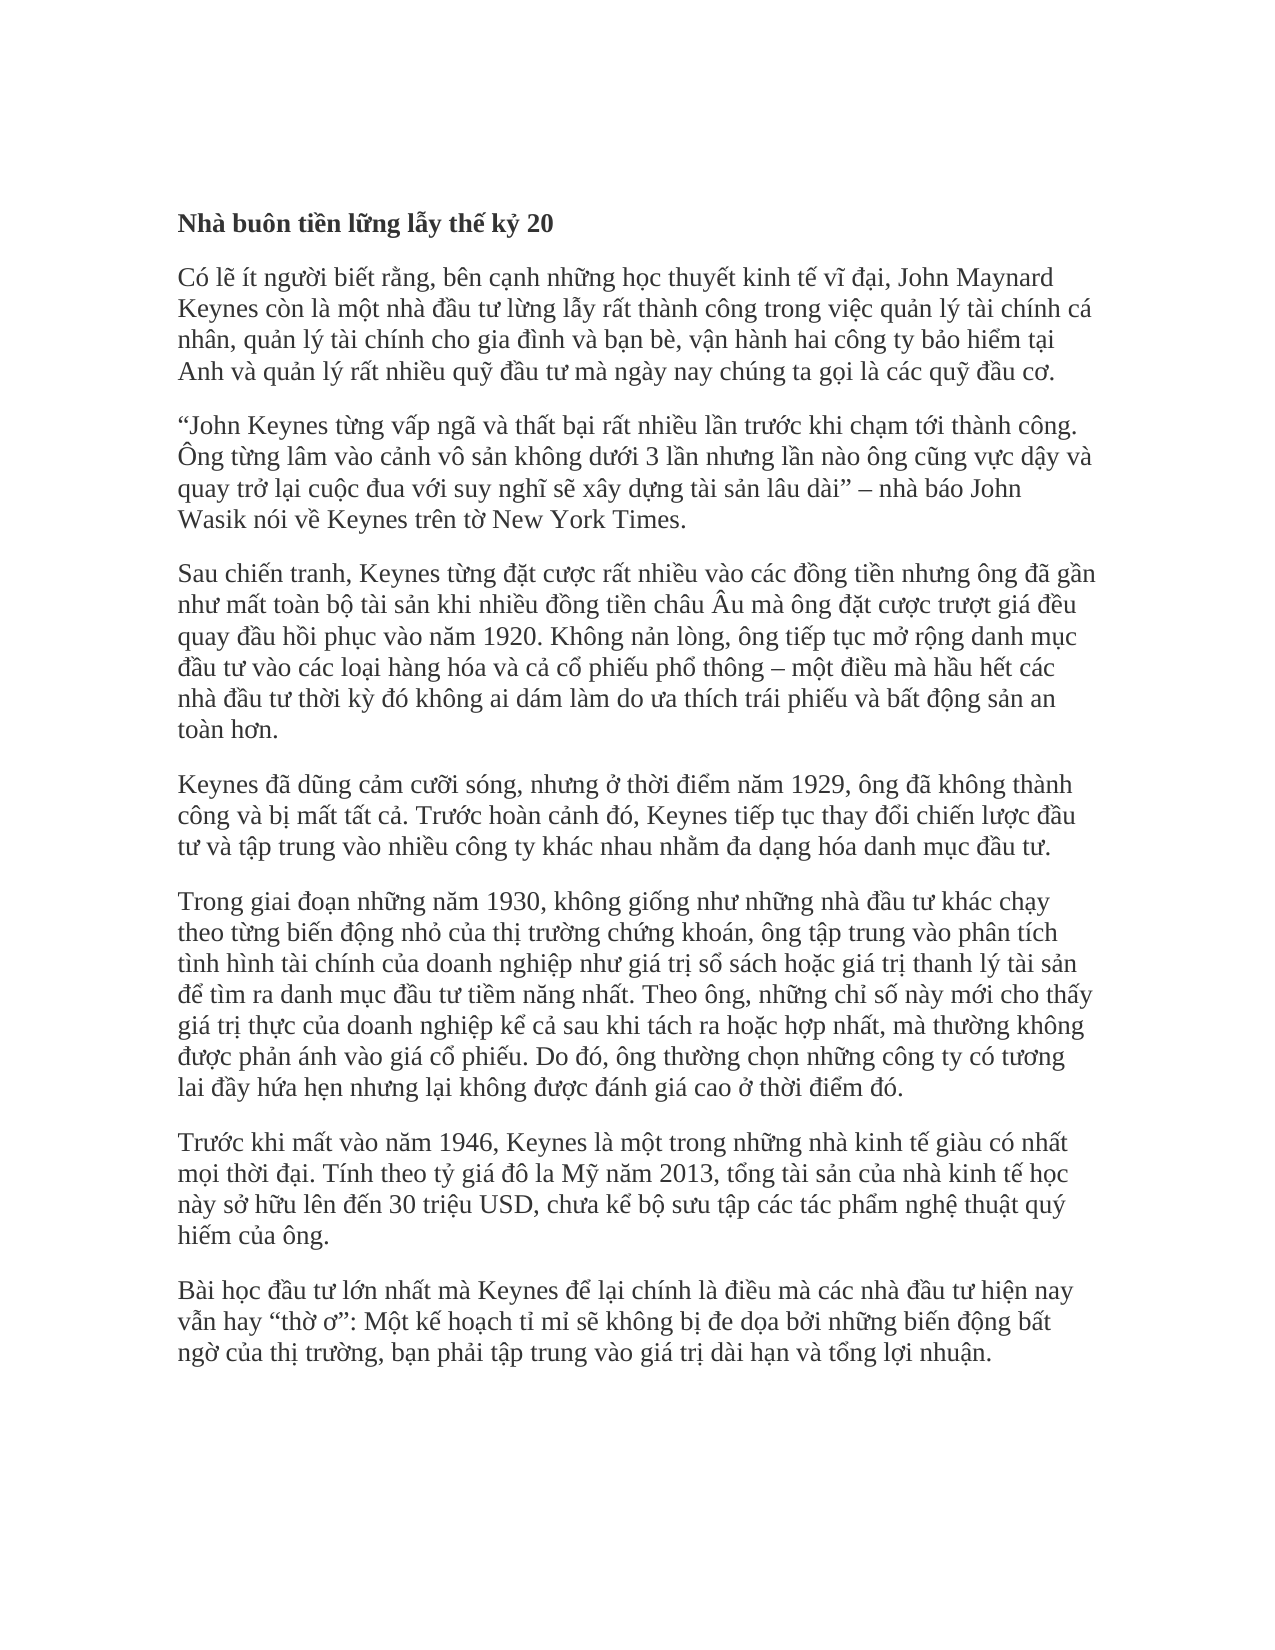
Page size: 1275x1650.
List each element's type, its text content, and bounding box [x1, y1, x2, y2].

text “John Keynes từng vấp ngã và thất bại rất nhiều lần trước khi chạm tới thành công. Ông từng lâm vào cảnh vô sản không dưới 3 lần nhưng lần nào ông cũng vực dậy và quay trở lại cuộc đua với suy nghĩ sẽ xây dựng tài sản lâu dài” – nhà báo John Wasik nói về Keynes trên tờ New York Times. [177, 409, 1098, 534]
text Keynes đã dũng cảm cưỡi sóng, nhưng ở thời điểm năm 1929, ông đã không thành công và bị mất tất cả. Trước hoàn cảnh đó, Keynes tiếp tục thay đổi chiến lược đầu tư và tập trung vào nhiều công ty khác nhau nhằm đa dạng hóa danh mục đầu tư. [177, 768, 1098, 861]
text Nhà buôn tiền lững lẫy thế kỷ 20 [177, 207, 1098, 238]
text Trước khi mất vào năm 1946, Keynes là một trong những nhà kinh tế giàu có nhất mọi thời đại. Tính theo tỷ giá đô la Mỹ năm 2013, tổng tài sản của nhà kinh tế học này sở hữu lên đến 30 triệu USD, chưa kể bộ sưu tập các tác phẩm nghệ thuật quý hiếm của ông. [177, 1126, 1098, 1251]
text Bài học đầu tư lớn nhất mà Keynes để lại chính là điều mà các nhà đầu tư hiện nay vẫn hay “thờ ơ”: Một kế hoạch tỉ mỉ sẽ không bị đe dọa bởi những biến động bất ngờ của thị trường, bạn phải tập trung vào giá trị dài hạn và tổng lợi nhuận. [177, 1274, 1098, 1367]
text Có lẽ ít người biết rằng, bên cạnh những học thuyết kinh tế vĩ đại, John Maynard Keynes còn là một nhà đầu tư lừng lẫy rất thành công trong việc quản lý tài chính cá nhân, quản lý tài chính cho gia đình và bạn bè, vận hành hai công ty bảo hiểm tại Anh và quản lý rất nhiều quỹ đầu tư mà ngày nay chúng ta gọi là các quỹ đầu cơ. [177, 261, 1098, 386]
text Sau chiến tranh, Keynes từng đặt cược rất nhiều vào các đồng tiền nhưng ông đã gần như mất toàn bộ tài sản khi nhiều đồng tiền châu Âu mà ông đặt cược trượt giá đều quay đầu hồi phục vào năm 1920. Không nản lòng, ông tiếp tục mở rộng danh mục đầu tư vào các loại hàng hóa và cả cổ phiếu phổ thông – một điều mà hầu hết các nhà đầu tư thời kỳ đó không ai dám làm do ưa thích trái phiếu và bất động sản an toàn hơn. [177, 557, 1098, 744]
text Trong giai đoạn những năm 1930, không giống như những nhà đầu tư khác chạy theo từng biến động nhỏ của thị trường chứng khoán, ông tập trung vào phân tích tình hình tài chính của doanh nghiệp như giá trị sổ sách hoặc giá trị thanh lý tài sản để tìm ra danh mục đầu tư tiềm năng nhất. Theo ông, những chỉ số này mới cho thấy giá trị thực của doanh nghiệp kể cả sau khi tách ra hoặc hợp nhất, mà thường không được phản ánh vào giá cổ phiếu. Do đó, ông thường chọn những công ty có tương lai đầy hứa hẹn nhưng lại không được đánh giá cao ở thời điểm đó. [177, 884, 1098, 1103]
